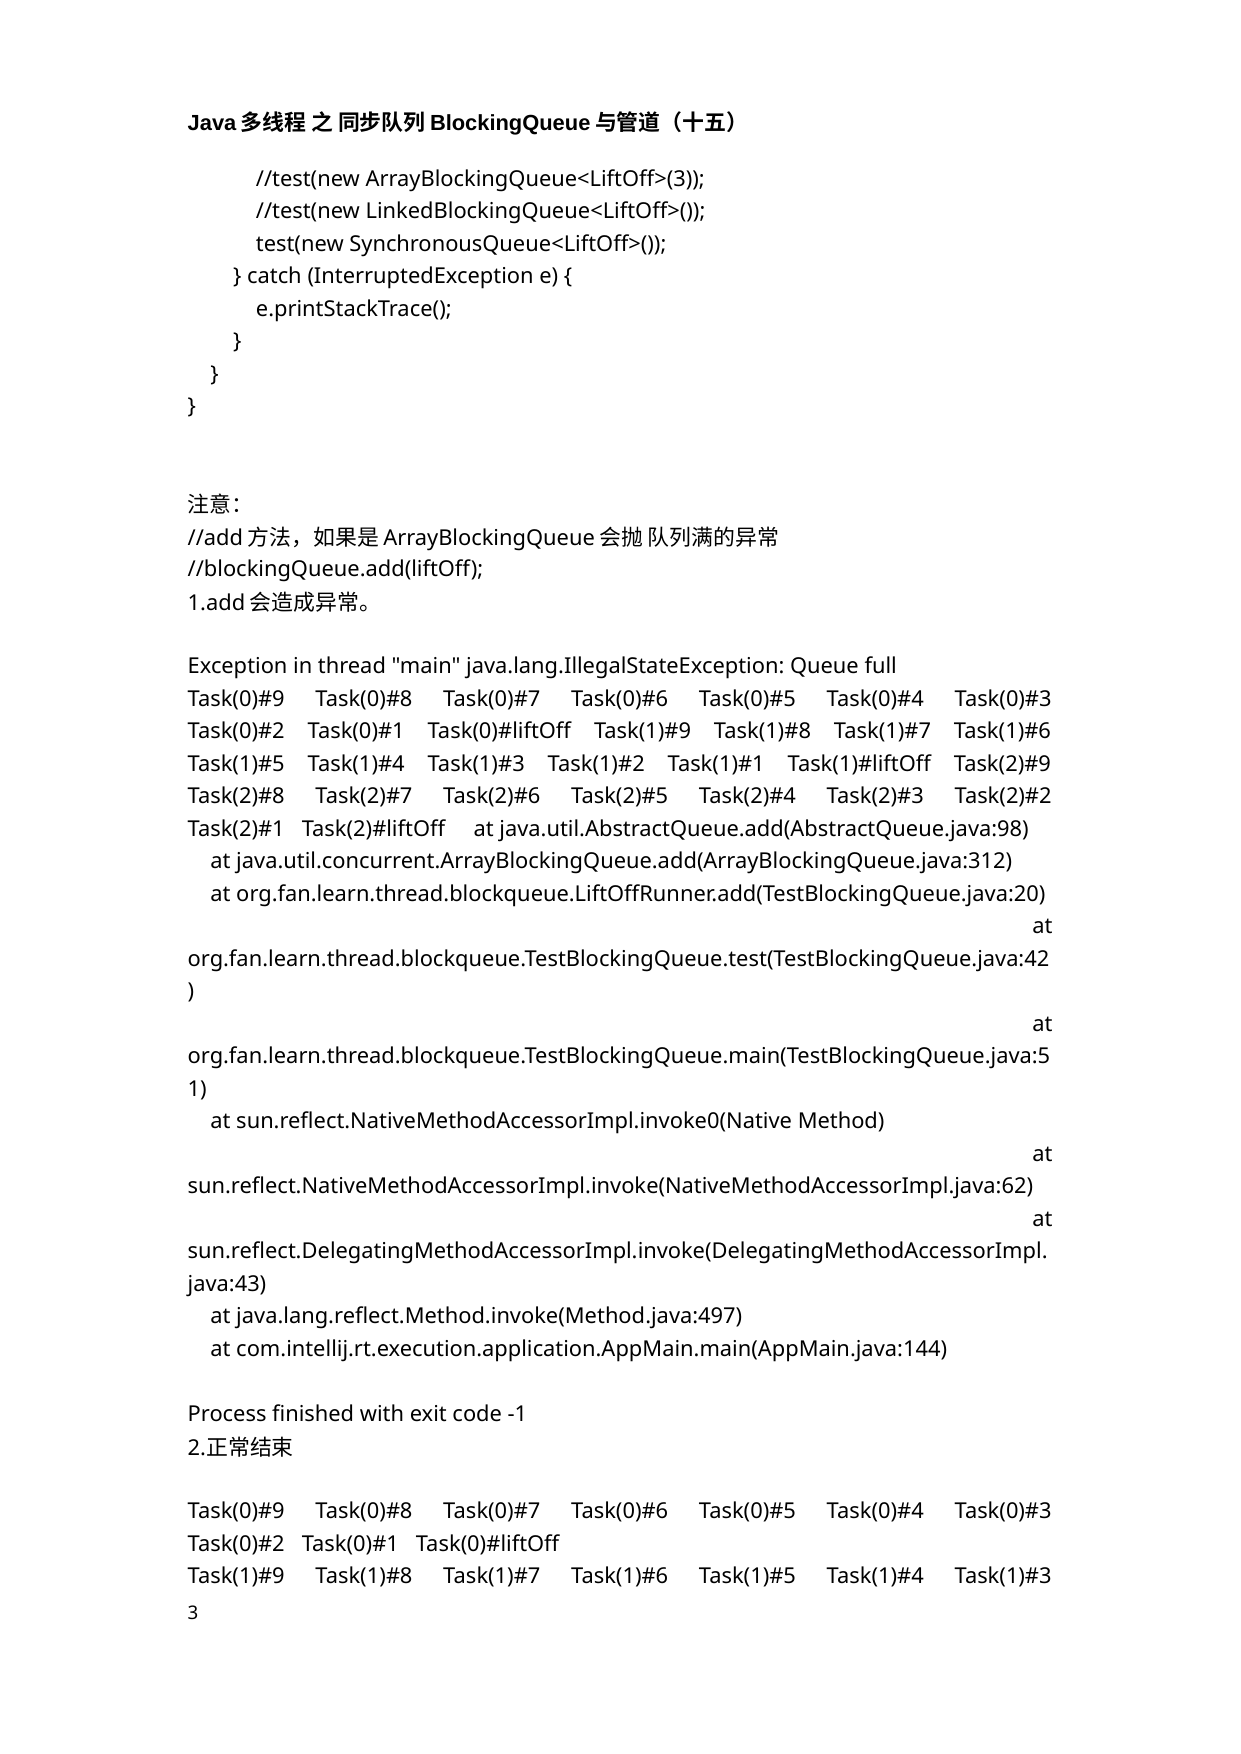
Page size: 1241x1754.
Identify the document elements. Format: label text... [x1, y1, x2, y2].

text test(new SynchronousQueue<LiftOff>()); [187, 227, 1053, 259]
text at sun.reflect.NativeMethodAccessorImpl.invoke0(Native Method) [187, 1104, 1053, 1137]
text //blockingQueue.add(liftOff); [187, 552, 1053, 584]
text //test(new ArrayBlockingQueue<LiftOff>(3)); [187, 162, 1053, 194]
text at com.intellij.rt.execution.application.AppMain.main(AppMain.java:144) [187, 1332, 1053, 1364]
text Task(0)#9 Task(0)#8 Task(0)#7 Task(0)#6 Task(0)#5 Task(0)#4 Task(0)#3 Task(0)#2 Task(0)#1 Task(0)#liftOff [187, 1494, 1053, 1559]
text at java.lang.reflect.Method.invoke(Method.java:497) [187, 1299, 1053, 1332]
text //test(new LinkedBlockingQueue<LiftOff>()); [187, 194, 1053, 227]
text at org.fan.learn.thread.blockqueue.LiftOffRunner.add(TestBlockingQueue.java:20) [187, 877, 1053, 909]
text at java.util.concurrent.ArrayBlockingQueue.add(ArrayBlockingQueue.java:312) [187, 844, 1053, 877]
text 1.add会造成异常。 [187, 584, 1053, 617]
text } [187, 357, 1053, 389]
text e.printStackTrace(); [187, 292, 1053, 324]
text 注意： [187, 487, 1053, 519]
text at org.fan.learn.thread.blockqueue.TestBlockingQueue.test(TestBlockingQueue.java:42) [187, 909, 1053, 1007]
text //add方法，如果是ArrayBlockingQueue会抛 队列满的异常 [187, 519, 1053, 552]
text Task(0)#9 Task(0)#8 Task(0)#7 Task(0)#6 Task(0)#5 Task(0)#4 Task(0)#3 Task(0)#2 Task(0)#1 Task(0)#liftOff Task(1)#9 Task(1)#8 Task(1)#7 Task(1)#6 Task(1)#5 Task(1)#4 Task(1)#3 Task(1)#2 Task(1)#1 Task(1)#liftOff Task(2)#9 Task(2)#8 Task(2)#7 Task(2)#6 Task(2)#5 Task(2)#4 Task(2)#3 Task(2)#2 Task(2)#1 Task(2)#liftOff at java.util.AbstractQueue.add(AbstractQueue.java:98) [187, 682, 1053, 844]
text } catch (InterruptedException e) { [187, 259, 1053, 292]
text at sun.reflect.DelegatingMethodAccessorImpl.invoke(DelegatingMethodAccessorImpl.java:43) [187, 1202, 1053, 1299]
text Exception in thread "main" java.lang.IllegalStateException: Queue full [187, 649, 1053, 682]
text 2.正常结束 [187, 1429, 1053, 1462]
text } [187, 389, 1053, 422]
text } [187, 324, 1053, 357]
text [187, 1559, 1053, 1592]
text at org.fan.learn.thread.blockqueue.TestBlockingQueue.main(TestBlockingQueue.java:51) [187, 1007, 1053, 1104]
text at sun.reflect.NativeMethodAccessorImpl.invoke(NativeMethodAccessorImpl.java:62) [187, 1137, 1053, 1202]
text Process finished with exit code -1 [187, 1397, 1053, 1429]
